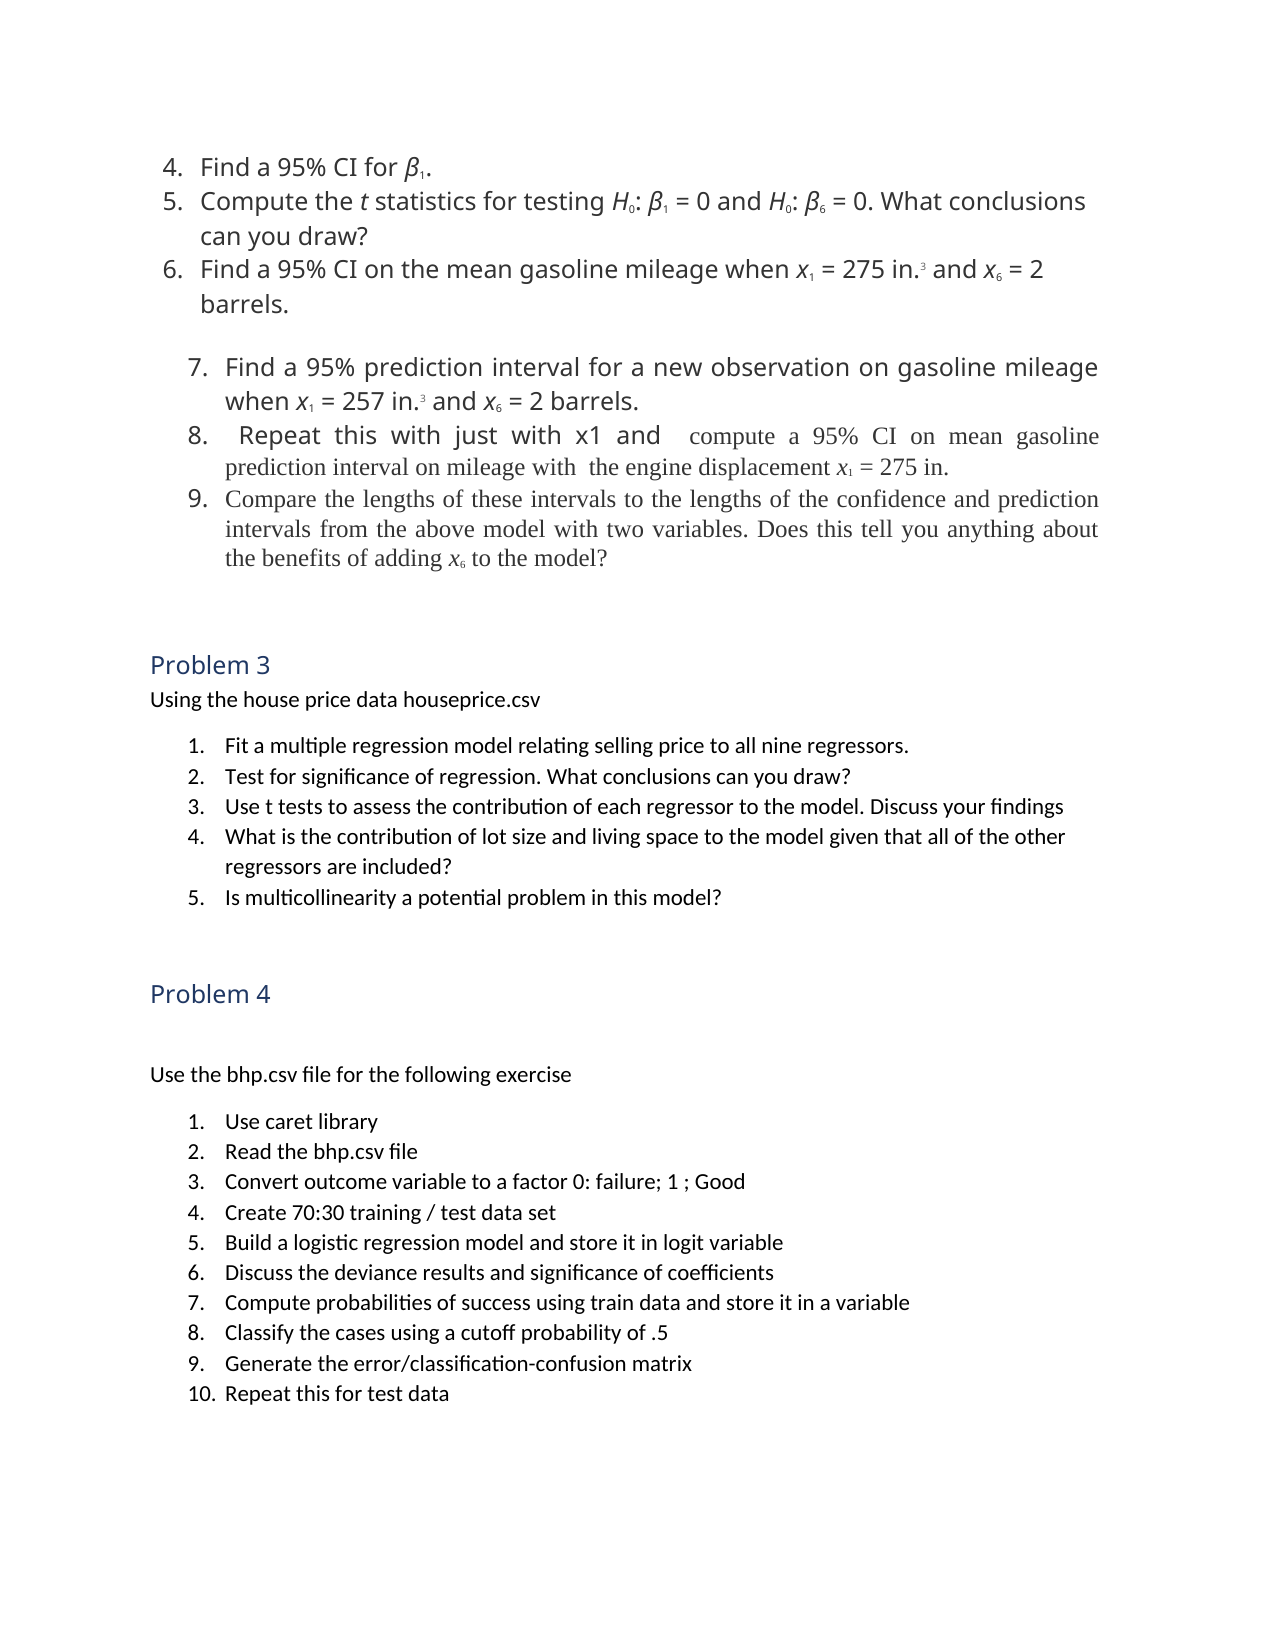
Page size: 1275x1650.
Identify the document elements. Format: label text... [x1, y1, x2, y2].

list Create 70:30 training / test data set [187, 1198, 1125, 1226]
list Compare the lengths of these intervals to the lengths of the confidence and prediction intervals from the above model with two variables. Does this tell you anything about the benefits of adding x6 to the model? [187, 480, 1100, 572]
text Use the bhp.csv file for the following exercise [150, 1060, 1125, 1088]
list Find a 95% prediction interval for a new observation on gasoline mileage when x1 = 257 in.3 and x6 = 2 barrels. [187, 349, 1100, 418]
list Find a 95% CI on the mean gasoline mileage when x1 = 275 in.3 and x6 = 2 barrels. [162, 252, 1125, 320]
list Find a 95% CI for β1. [162, 150, 1125, 184]
list Generate the error/classification-confusion matrix [187, 1349, 1125, 1377]
list Test for significance of regression. What conclusions can you draw? [187, 762, 1125, 790]
list Build a logistic regression model and store it in logit variable [187, 1228, 1125, 1256]
list Read the bhp.csv file [187, 1137, 1125, 1165]
list Use t tests to assess the contribution of each regressor to the model. Discuss your findings [187, 792, 1125, 820]
list Compute the t statistics for testing H0: β1 = 0 and H0: β6 = 0. What conclusions can you draw? [162, 184, 1125, 252]
text Using the house price data houseprice.csv [150, 685, 1125, 713]
list Is multicollinearity a potential problem in this model? [187, 883, 1125, 911]
subtitle Problem 3 [150, 648, 1125, 682]
list Use caret library [187, 1107, 1125, 1135]
list Repeat this with just with x1 and compute a 95% CI on mean gasoline prediction interval on mileage with the engine displacement x1 = 275 in. [187, 418, 1100, 480]
list Discuss the deviance results and significance of coefficients [187, 1258, 1125, 1286]
list Fit a multiple regression model relating selling price to all nine regressors. [187, 732, 1125, 760]
list Compute probabilities of success using train data and store it in a variable [187, 1288, 1125, 1316]
list Repeat this for test data [187, 1379, 1125, 1407]
list Classify the cases using a cutoff probability of .5 [187, 1318, 1125, 1346]
subtitle Problem 4 [150, 976, 1125, 1011]
list Convert outcome variable to a factor 0: failure; 1 ; Good [187, 1167, 1125, 1195]
list What is the contribution of lot size and living space to the model given that all of the other regressors are included? [187, 822, 1125, 881]
